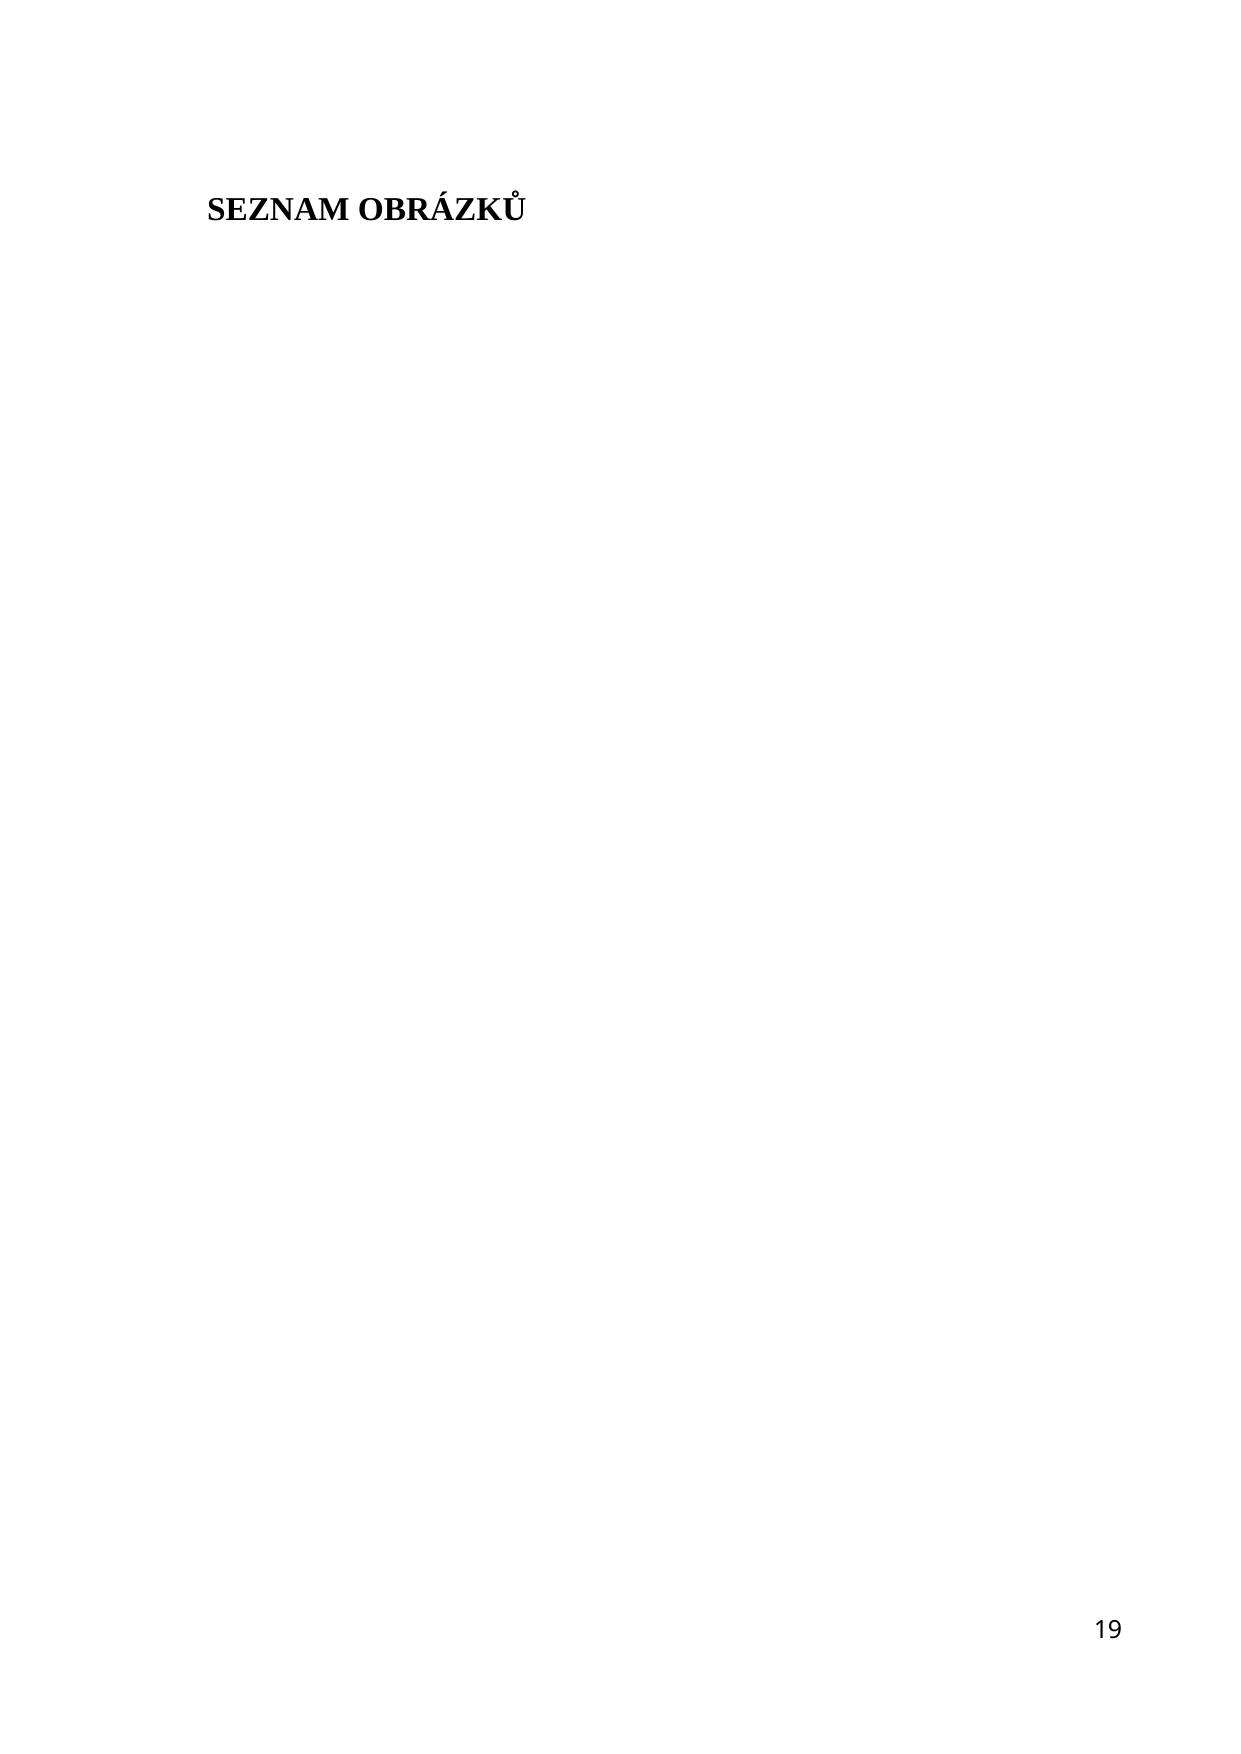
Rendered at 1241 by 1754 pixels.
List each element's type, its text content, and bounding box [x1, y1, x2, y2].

text SEZNAM OBRÁZKŮ [207, 190, 1122, 228]
